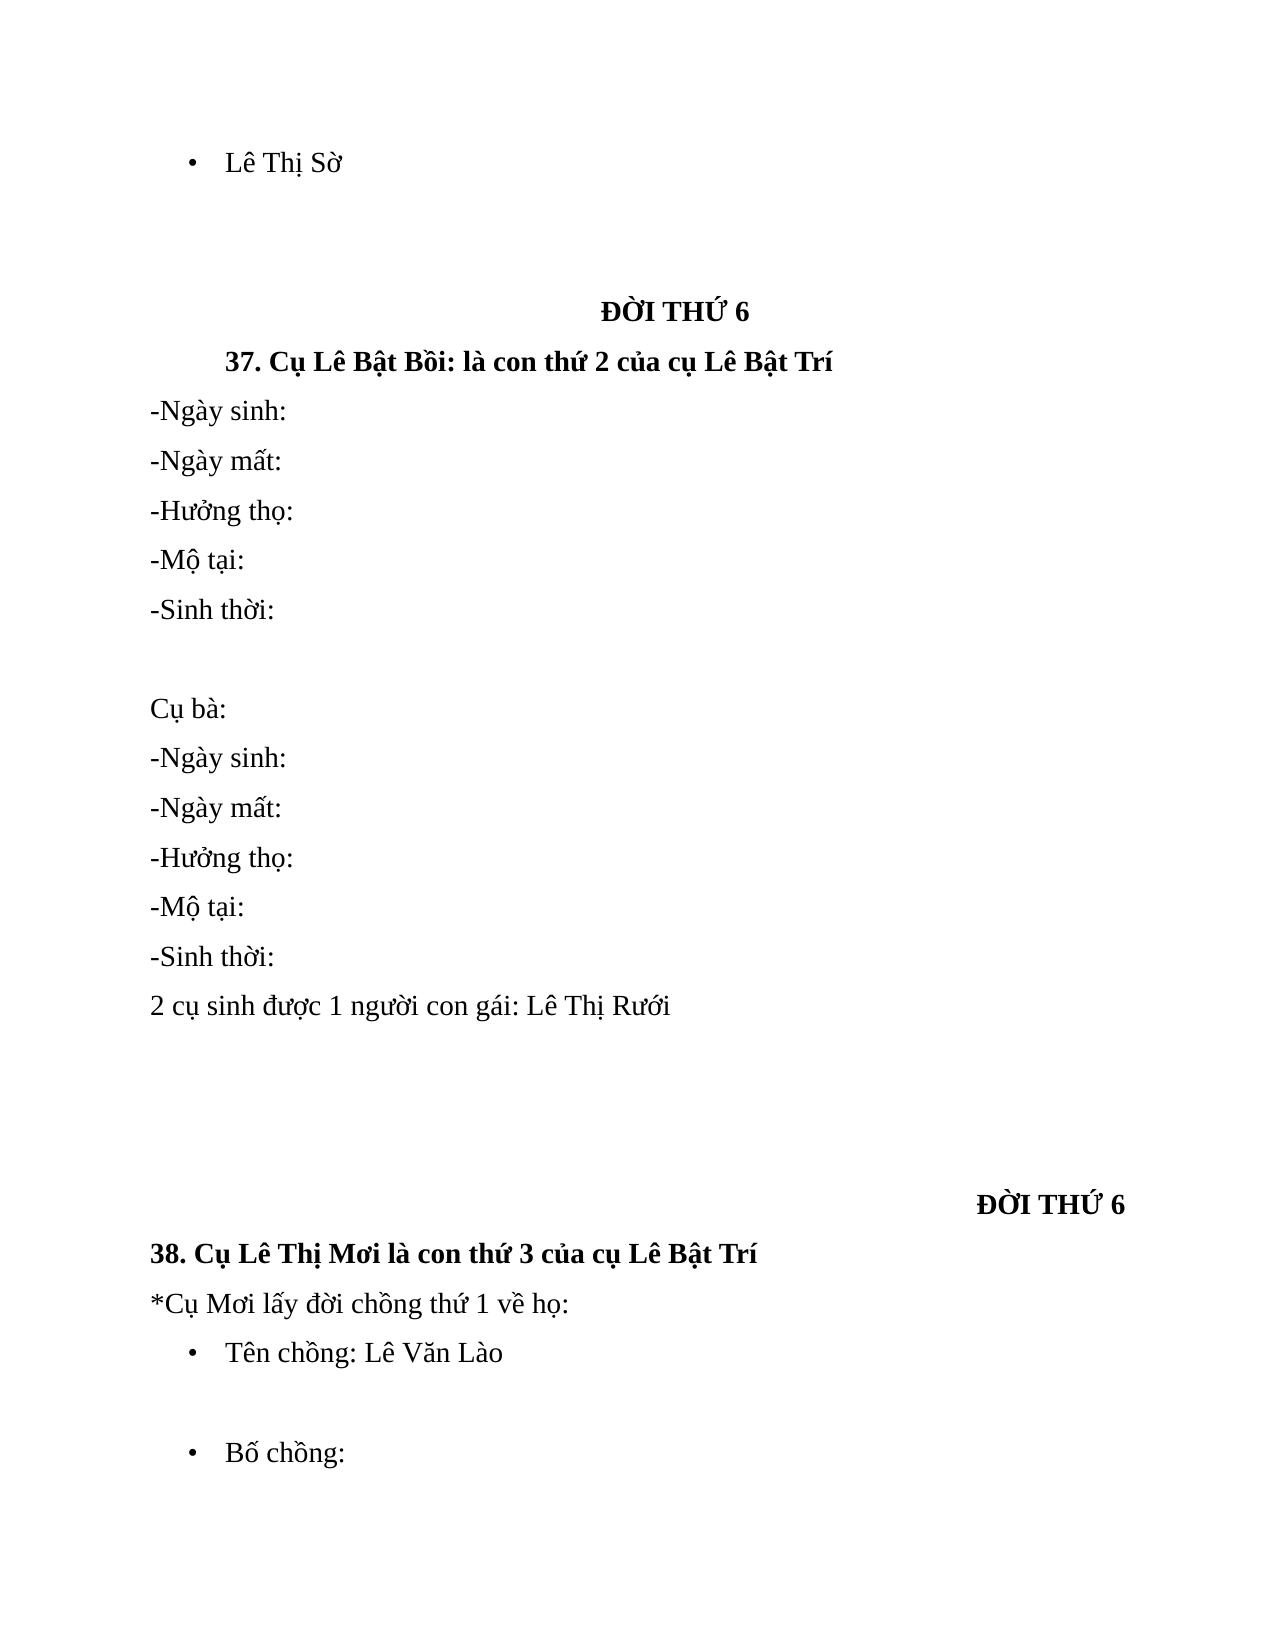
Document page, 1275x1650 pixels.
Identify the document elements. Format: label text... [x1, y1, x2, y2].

text ĐỜI THỨ 6 [150, 1191, 1125, 1220]
text -Mộ tại: [150, 547, 1125, 575]
text -Sinh thời: [150, 943, 1125, 972]
text 38. Cụ Lê Thị Mơi là con thứ 3 của cụ Lê Bật Trí [150, 1241, 1125, 1269]
text -Ngày mất: [150, 447, 1125, 476]
text -Ngày sinh: [150, 745, 1125, 774]
text ĐỜI THỨ 6 [225, 299, 1125, 327]
text -Mộ tại: [150, 894, 1125, 922]
text Cụ bà: [150, 695, 1125, 724]
list Tên chồng: Lê Văn Lào [187, 1340, 1125, 1369]
text -Ngày mất: [150, 794, 1125, 823]
list Lê Thị Sờ [187, 150, 1125, 179]
text -Ngày sinh: [150, 398, 1125, 427]
text 37. Cụ Lê Bật Bồi: là con thứ 2 của cụ Lê Bật Trí [225, 348, 1125, 377]
text -Hưởng thọ: [150, 844, 1125, 873]
text -Sinh thời: [150, 596, 1125, 625]
list Bố chồng: [187, 1439, 1125, 1468]
text -Hưởng thọ: [150, 497, 1125, 526]
text 2 cụ sinh được 1 người con gái: Lê Thị Rưới [150, 993, 1125, 1022]
text *Cụ Mơi lấy đời chồng thứ 1 về họ: [150, 1290, 1125, 1319]
